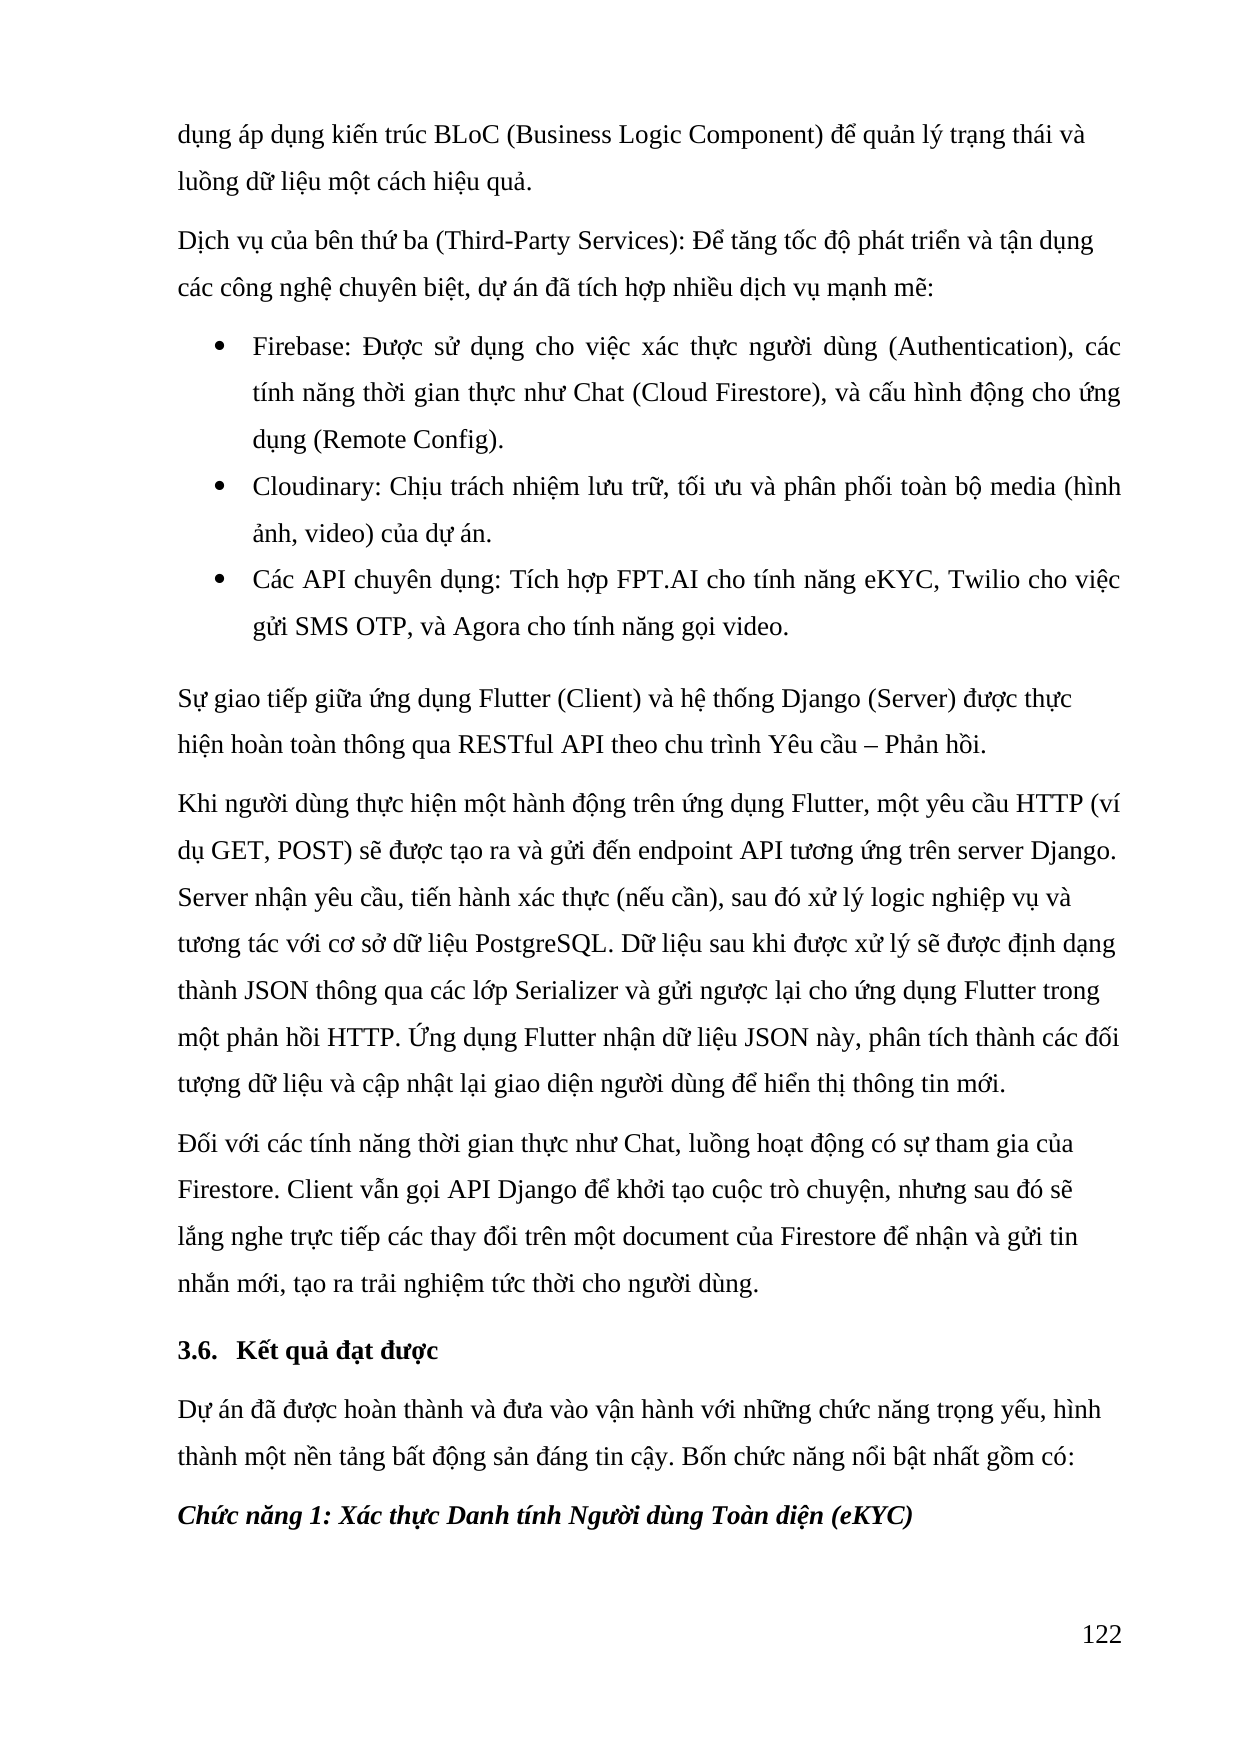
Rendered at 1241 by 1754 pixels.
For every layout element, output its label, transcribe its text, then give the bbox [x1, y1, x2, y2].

list Các API chuyên dụng: Tích hợp FPT.AI cho tính năng eKYC, Twilio cho việc gửi SMS OTP, và Agora cho tính năng gọi video. [215, 563, 1122, 641]
text Sự giao tiếp giữa ứng dụng Flutter (Client) và hệ thống Django (Server) được thực hiện hoàn toàn thông qua RESTful API theo chu trình Yêu cầu – Phản hồi. [177, 682, 1122, 759]
subtitle Kết quả đạt được [177, 1334, 1122, 1365]
text Dịch vụ của bên thứ ba (Third-Party Services): Để tăng tốc độ phát triển và tận dụng các công nghệ chuyên biệt, dự án đã tích hợp nhiều dịch vụ mạnh mẽ: [177, 224, 1122, 302]
text Khi người dùng thực hiện một hành động trên ứng dụng Flutter, một yêu cầu HTTP (ví dụ GET, POST) sẽ được tạo ra và gửi đến endpoint API tương ứng trên server Django. Server nhận yêu cầu, tiến hành xác thực (nếu cần), sau đó xử lý logic nghiệp vụ và tương tác với cơ sở dữ liệu PostgreSQL. Dữ liệu sau khi được xử lý sẽ được định dạng thành JSON thông qua các lớp Serializer và gửi ngược lại cho ứng dụng Flutter trong một phản hồi HTTP. Ứng dụng Flutter nhận dữ liệu JSON này, phân tích thành các đối tượng dữ liệu và cập nhật lại giao diện người dùng để hiển thị thông tin mới. [177, 788, 1122, 1099]
text Chức năng 1: Xác thực Danh tính Người dùng Toàn diện (eKYC) [177, 1499, 1122, 1530]
text Đối với các tính năng thời gian thực như Chat, luồng hoạt động có sự tham gia của Firestore. Client vẫn gọi API Django để khởi tạo cuộc trò chuyện, nhưng sau đó sẽ lắng nghe trực tiếp các thay đổi trên một document của Firestore để nhận và gửi tin nhắn mới, tạo ra trải nghiệm tức thời cho người dùng. [177, 1127, 1122, 1298]
list Firebase: Được sử dụng cho việc xác thực người dùng (Authentication), các tính năng thời gian thực như Chat (Cloud Firestore), và cấu hình động cho ứng dụng (Remote Config). [215, 330, 1122, 454]
list Cloudinary: Chịu trách nhiệm lưu trữ, tối ưu và phân phối toàn bộ media (hình ảnh, video) của dự án. [215, 470, 1122, 548]
